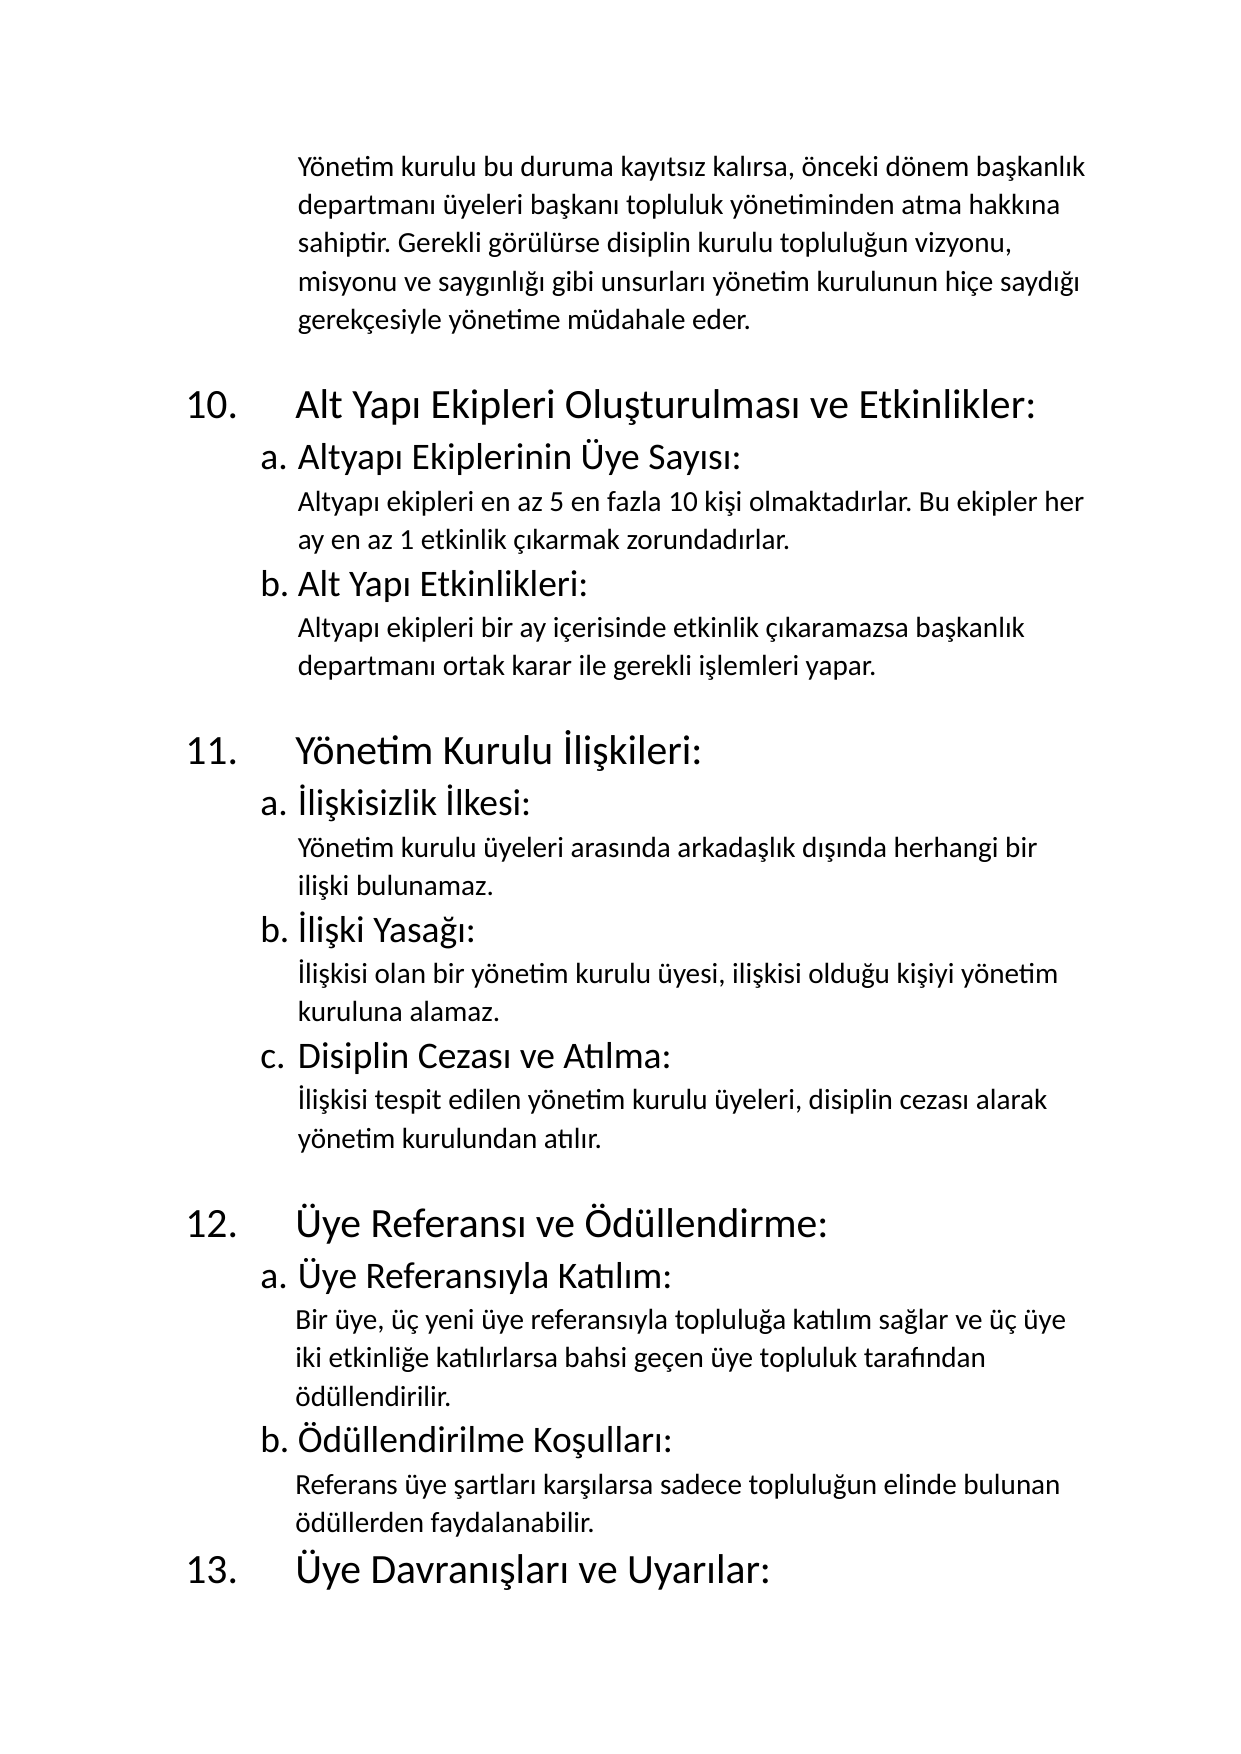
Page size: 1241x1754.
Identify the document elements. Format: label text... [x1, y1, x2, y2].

list Referans üye şartları karşılarsa sadece topluluğun elinde bulunan ödüllerden faydalanabilir. [295, 1466, 1093, 1540]
list Alt Yapı Etkinlikleri: [260, 559, 1093, 605]
list Üye Referansıyla Katılım: [260, 1252, 1093, 1297]
list Altyapı ekipleri bir ay içerisinde etkinlik çıkaramazsa başkanlık departmanı ortak karar ile gerekli işlemleri yapar. [298, 609, 1093, 683]
list Üye Davranışları ve Uyarılar: [185, 1543, 1093, 1593]
list Altyapı ekipleri en az 5 en fazla 10 kişi olmaktadırlar. Bu ekipler her ay en az 1 etkinlik çıkarmak zorundadırlar. [298, 483, 1093, 557]
list İlişki Yasağı: [260, 906, 1093, 951]
list İlişkisi olan bir yönetim kurulu üyesi, ilişkisi olduğu kişiyi yönetim kuruluna alamaz. [298, 955, 1093, 1029]
list İlişkisizlik İlkesi: [260, 779, 1093, 825]
list Disiplin Cezası ve Atılma: [260, 1032, 1093, 1078]
list Altyapı Ekiplerinin Üye Sayısı: [260, 433, 1093, 479]
list İlişkisi tespit edilen yönetim kurulu üyeleri, disiplin cezası alarak yönetim kurulundan atılır. [298, 1081, 1093, 1155]
list Üye Referansı ve Ödüllendirme: [185, 1197, 1093, 1247]
list Yönetim kurulu bu duruma kayıtsız kalırsa, önceki dönem başkanlık departmanı üyeleri başkanı topluluk yönetiminden atma hakkına sahiptir. Gerekli görülürse disiplin kurulu topluluğun vizyonu, misyonu ve saygınlığı gibi unsurları yönetim kurulunun hiçe saydığı gerekçesiyle yönetime müdahale eder. [298, 148, 1093, 337]
list Ödüllendirilme Koşulları: [260, 1416, 1093, 1462]
list Yönetim Kurulu İlişkileri: [185, 724, 1093, 775]
list Alt Yapı Ekipleri Oluşturulması ve Etkinlikler: [185, 378, 1093, 429]
list Yönetim kurulu üyeleri arasında arkadaşlık dışında herhangi bir ilişki bulunamaz. [298, 829, 1093, 903]
list Bir üye, üç yeni üye referansıyla topluluğa katılım sağlar ve üç üye iki etkinliğe katılırlarsa bahsi geçen üye topluluk tarafından ödüllendirilir. [295, 1301, 1093, 1413]
